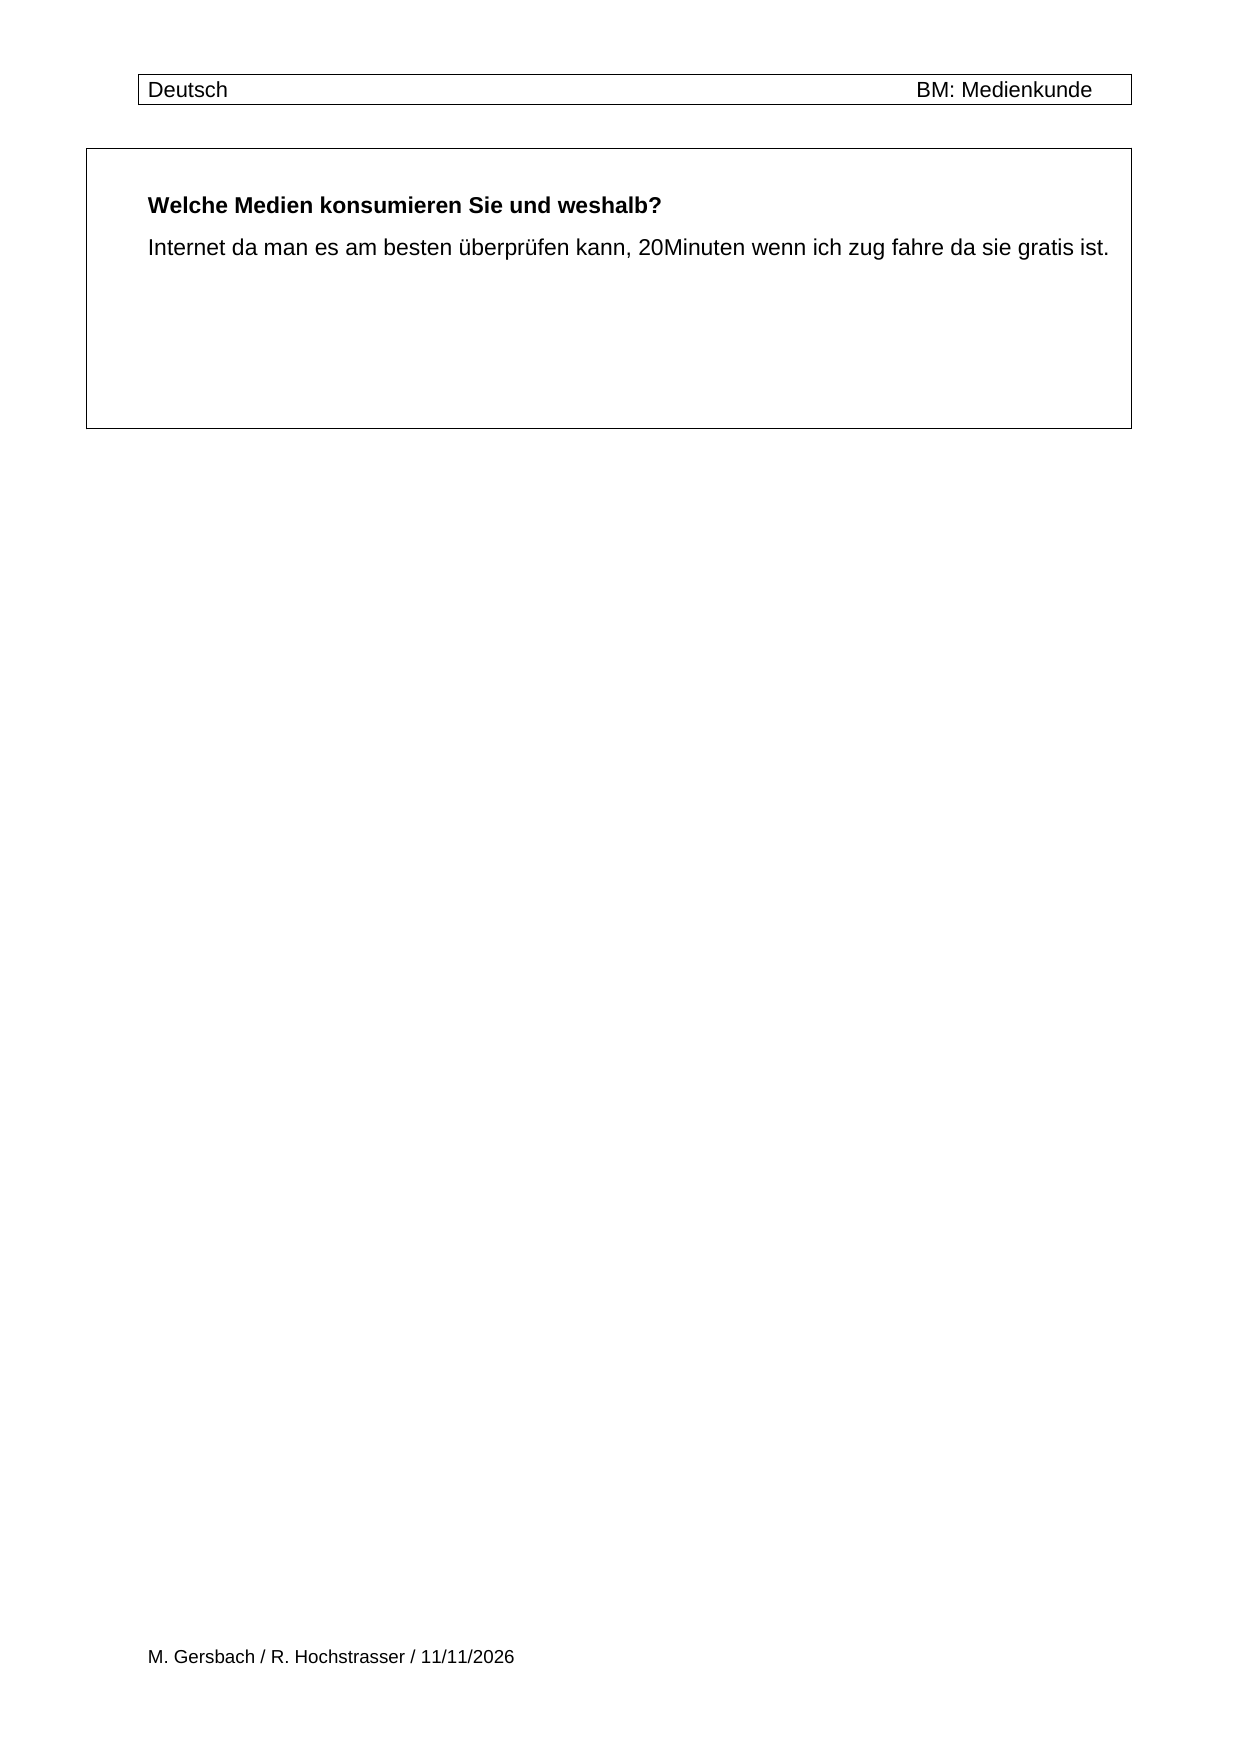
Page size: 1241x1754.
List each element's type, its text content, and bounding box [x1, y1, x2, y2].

text Welche Medien konsumieren Sie und weshalb? [87, 189, 1131, 218]
text Internet da man es am besten überprüfen kann, 20Minuten wenn ich zug fahre da sie gratis ist. [87, 231, 1131, 260]
